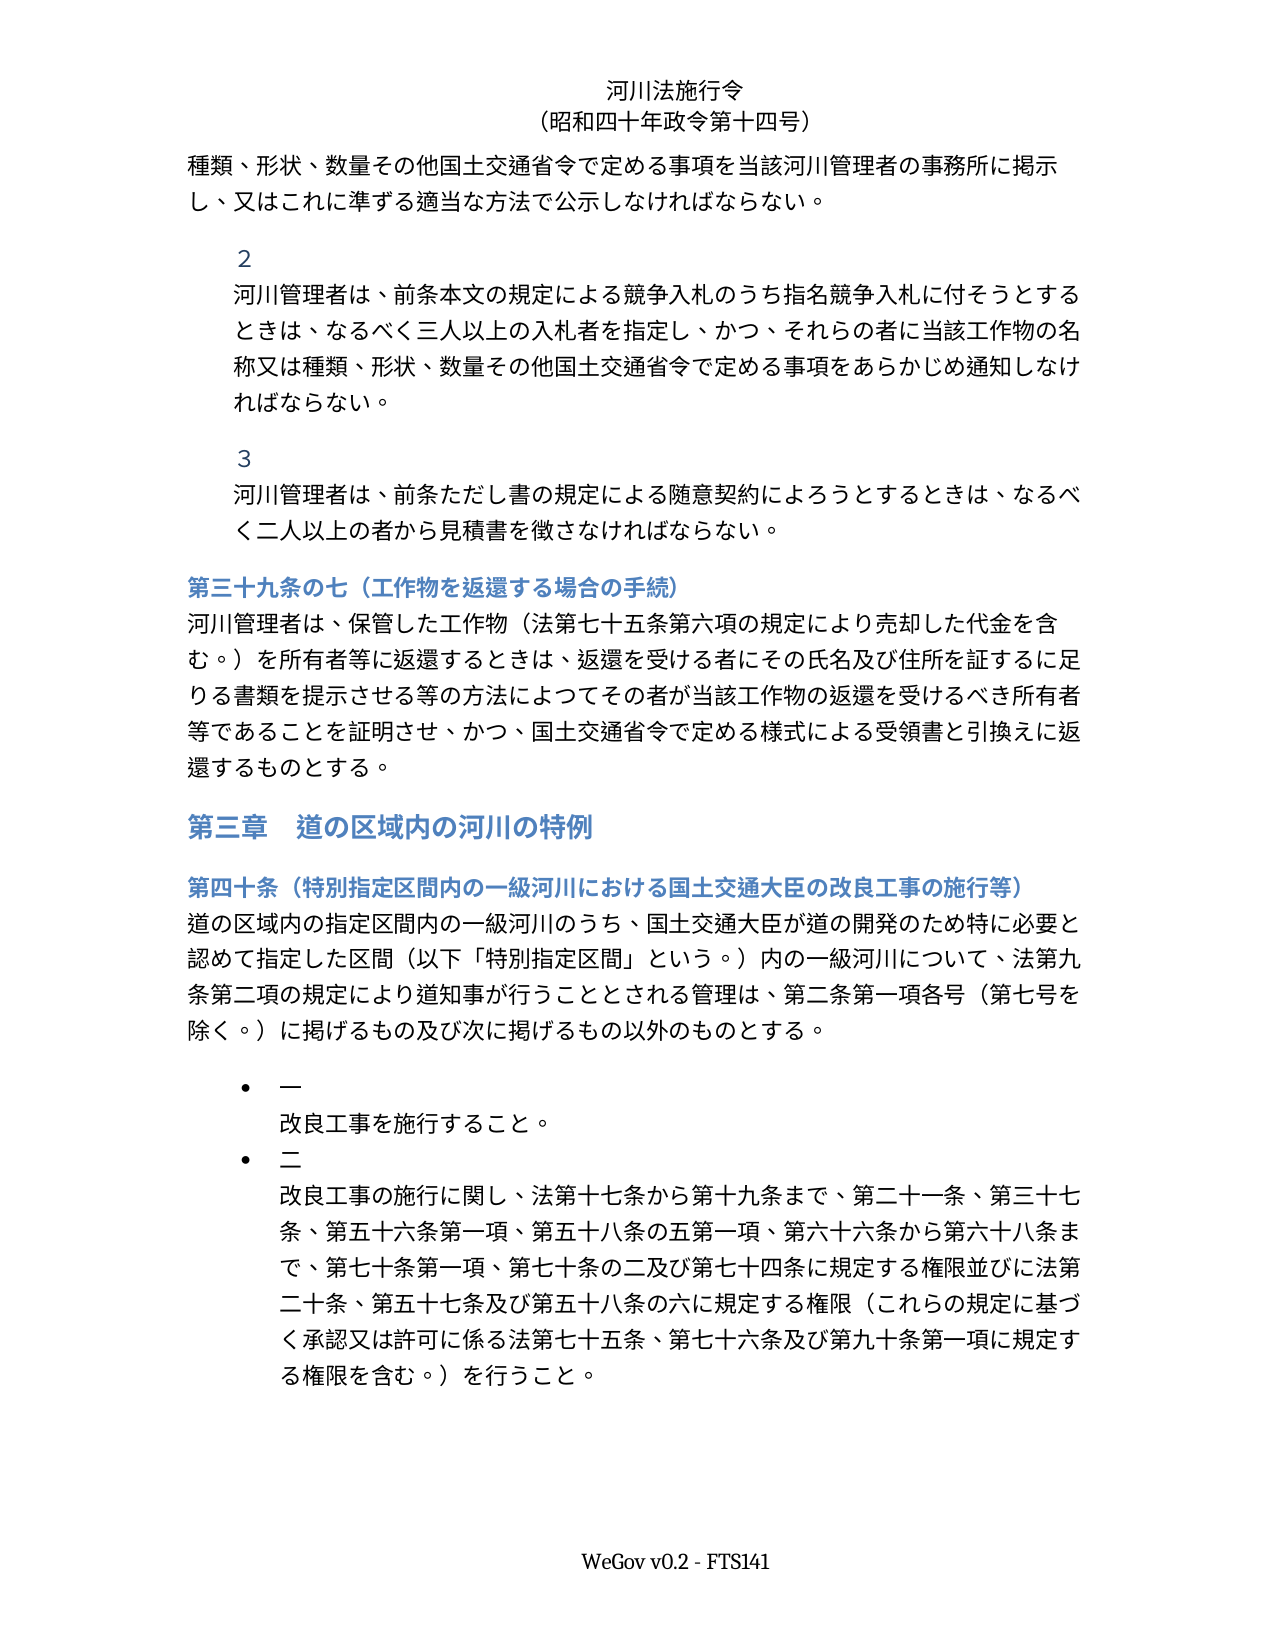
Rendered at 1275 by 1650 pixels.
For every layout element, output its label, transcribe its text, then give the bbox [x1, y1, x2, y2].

list 二 改良工事の施行に関し、法第十七条から第十九条まで、第二十一条、第三十七条、第五十六条第一項、第五十八条の五第一項、第六十六条から第六十八条まで、第七十条第一項、第七十条の二及び第七十四条に規定する権限並びに法第二十条、第五十七条及び第五十八条の六に規定する権限（これらの規定に基づく承認又は許可に係る法第七十五条、第七十六条及び第九十条第一項に規定する権限を含む。）を行うこと。 [242, 1144, 1087, 1391]
text 河川管理者は、前条ただし書の規定による随意契約によろうとするときは、なるべく二人以上の者から見積書を徴さなければならない。 [233, 479, 1087, 546]
list 一 改良工事を施行すること。 [242, 1072, 1087, 1139]
subtitle 第四十条（特別指定区間内の一級河川における国土交通大臣の改良工事の施行等） [187, 872, 1087, 903]
text 道の区域内の指定区間内の一級河川のうち、国土交通大臣が道の開発のため特に必要と認めて指定した区間（以下「特別指定区間」という。）内の一級河川について、法第九条第二項の規定により道知事が行うこととされる管理は、第二条第一項各号（第七号を除く。）に掲げるもの及び次に掲げるもの以外のものとする。 [187, 907, 1087, 1047]
subtitle ２ [233, 243, 1087, 274]
subtitle ３ [233, 443, 1087, 474]
text 河川管理者は、前条本文の規定による競争入札のうち指名競争入札に付そうとするときは、なるべく三人以上の入札者を指定し、かつ、それらの者に当該工作物の名称又は種類、形状、数量その他国土交通省令で定める事項をあらかじめ通知しなければならない。 [233, 279, 1087, 418]
text 河川管理者は、保管した工作物（法第七十五条第六項の規定により売却した代金を含む。）を所有者等に返還するときは、返還を受ける者にその氏名及び住所を証するに足りる書類を提示させる等の方法によつてその者が当該工作物の返還を受けるべき所有者等であることを証明させ、かつ、国土交通省令で定める様式による受領書と引換えに返還するものとする。 [187, 608, 1087, 783]
subtitle 第三章 道の区域内の河川の特例 [187, 808, 1087, 845]
subtitle 第三十九条の七（工作物を返還する場合の手続） [187, 572, 1087, 603]
text 河川管理者は、前条本文の規定による競争入札のうち一般競争入札に付そうとするときは、その入札期日の前日から起算して少なくとも五日前までに、当該工作物の名称又は種類、形状、数量その他国土交通省令で定める事項を当該河川管理者の事務所に掲示し、又はこれに準ずる適当な方法で公示しなければならない。 [187, 150, 1087, 217]
